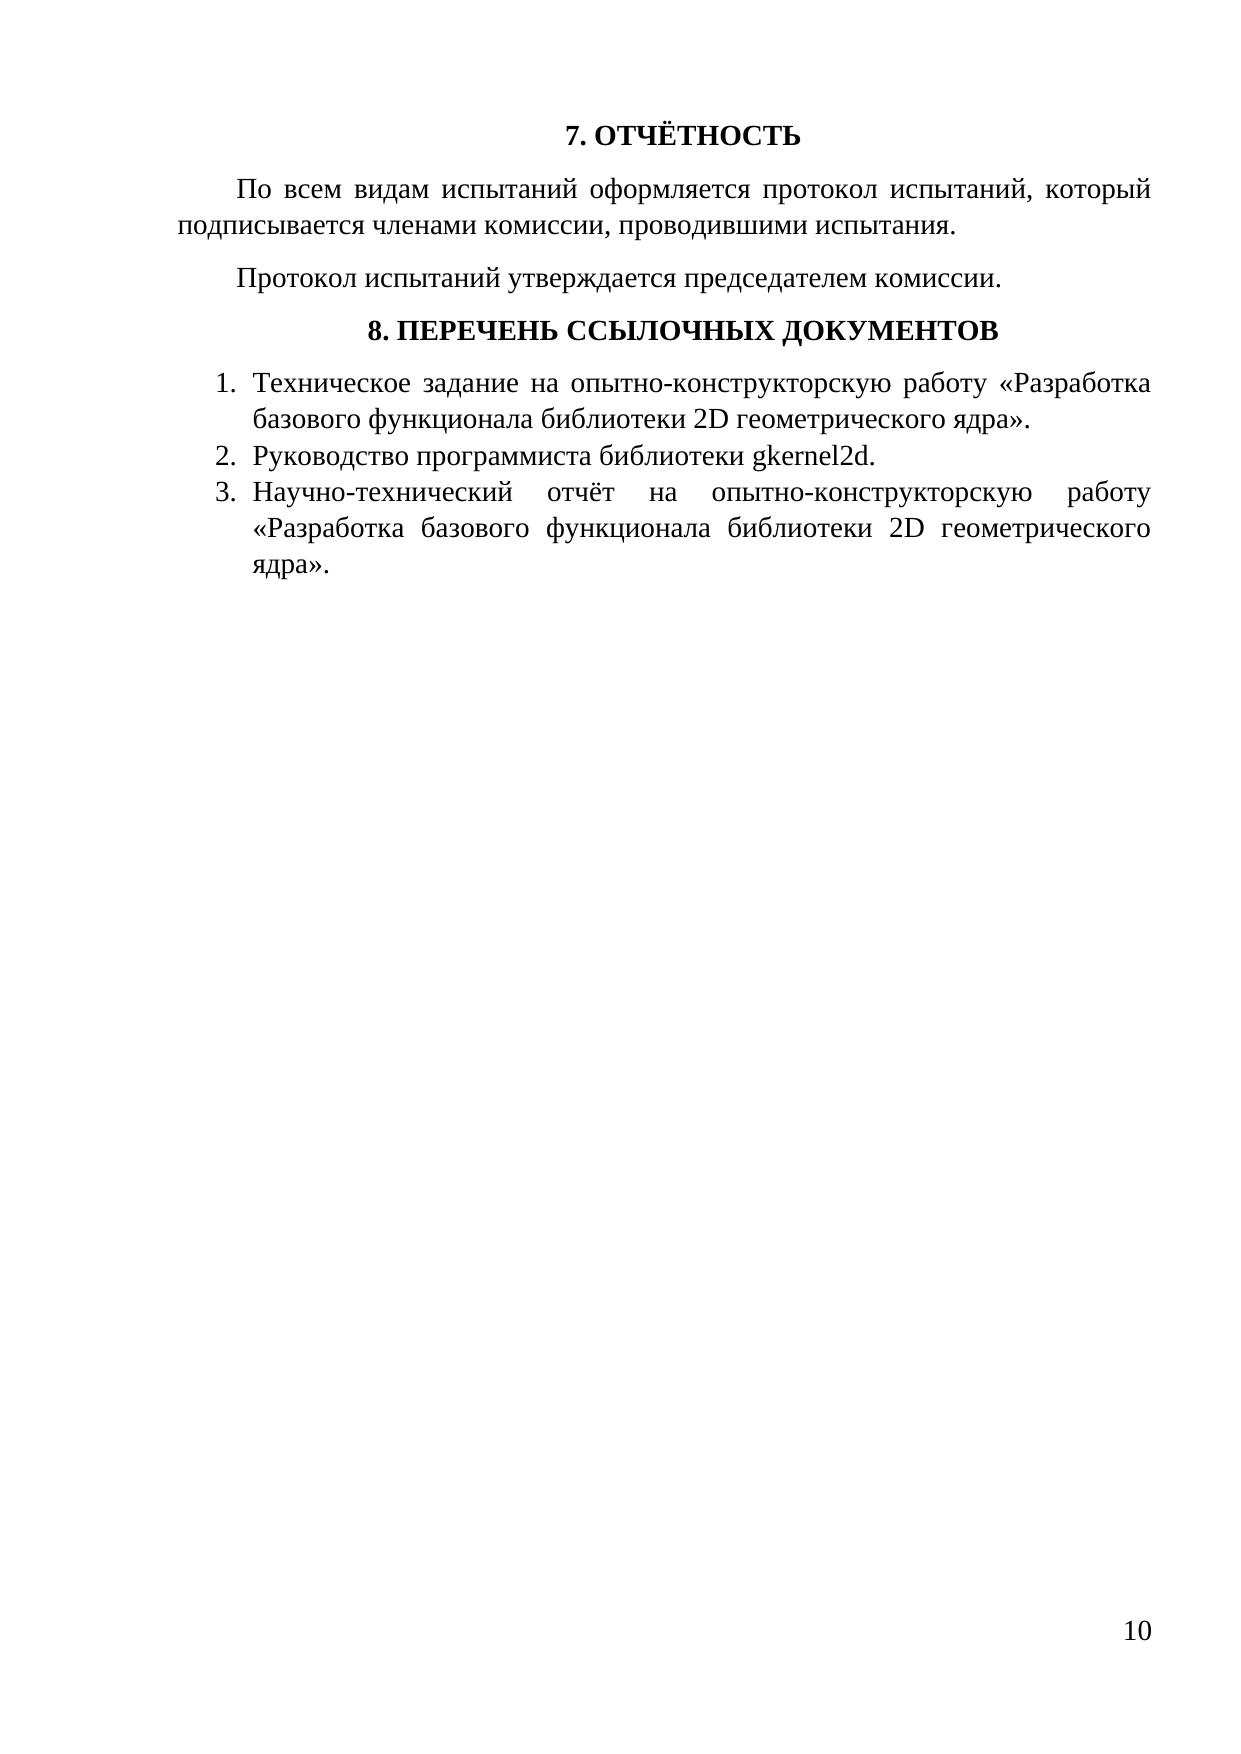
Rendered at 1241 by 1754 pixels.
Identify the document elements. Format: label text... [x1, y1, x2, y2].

subtitle 7. ОТЧЁТНОСТЬ [215, 118, 1152, 152]
subtitle 8. ПЕРЕЧЕНЬ ССЫЛОЧНЫХ ДОКУМЕНТОВ [215, 313, 1152, 346]
list Руководство программиста библиотеки gkernel2d. [215, 438, 1152, 471]
list Техническое задание на опытно-конструкторскую работу «Разработка базового функционала библиотеки 2D геометрического ядра». [215, 366, 1152, 435]
text По всем видам испытаний оформляется протокол испытаний, который подписывается членами комиссии, проводившими испытания. [177, 171, 1152, 241]
list Научно-технический отчёт на опытно-конструкторскую работу «Разработка базового функционала библиотеки 2D геометрического ядра». [215, 474, 1152, 580]
text Протокол испытаний утверждается председателем комиссии. [177, 260, 1152, 293]
